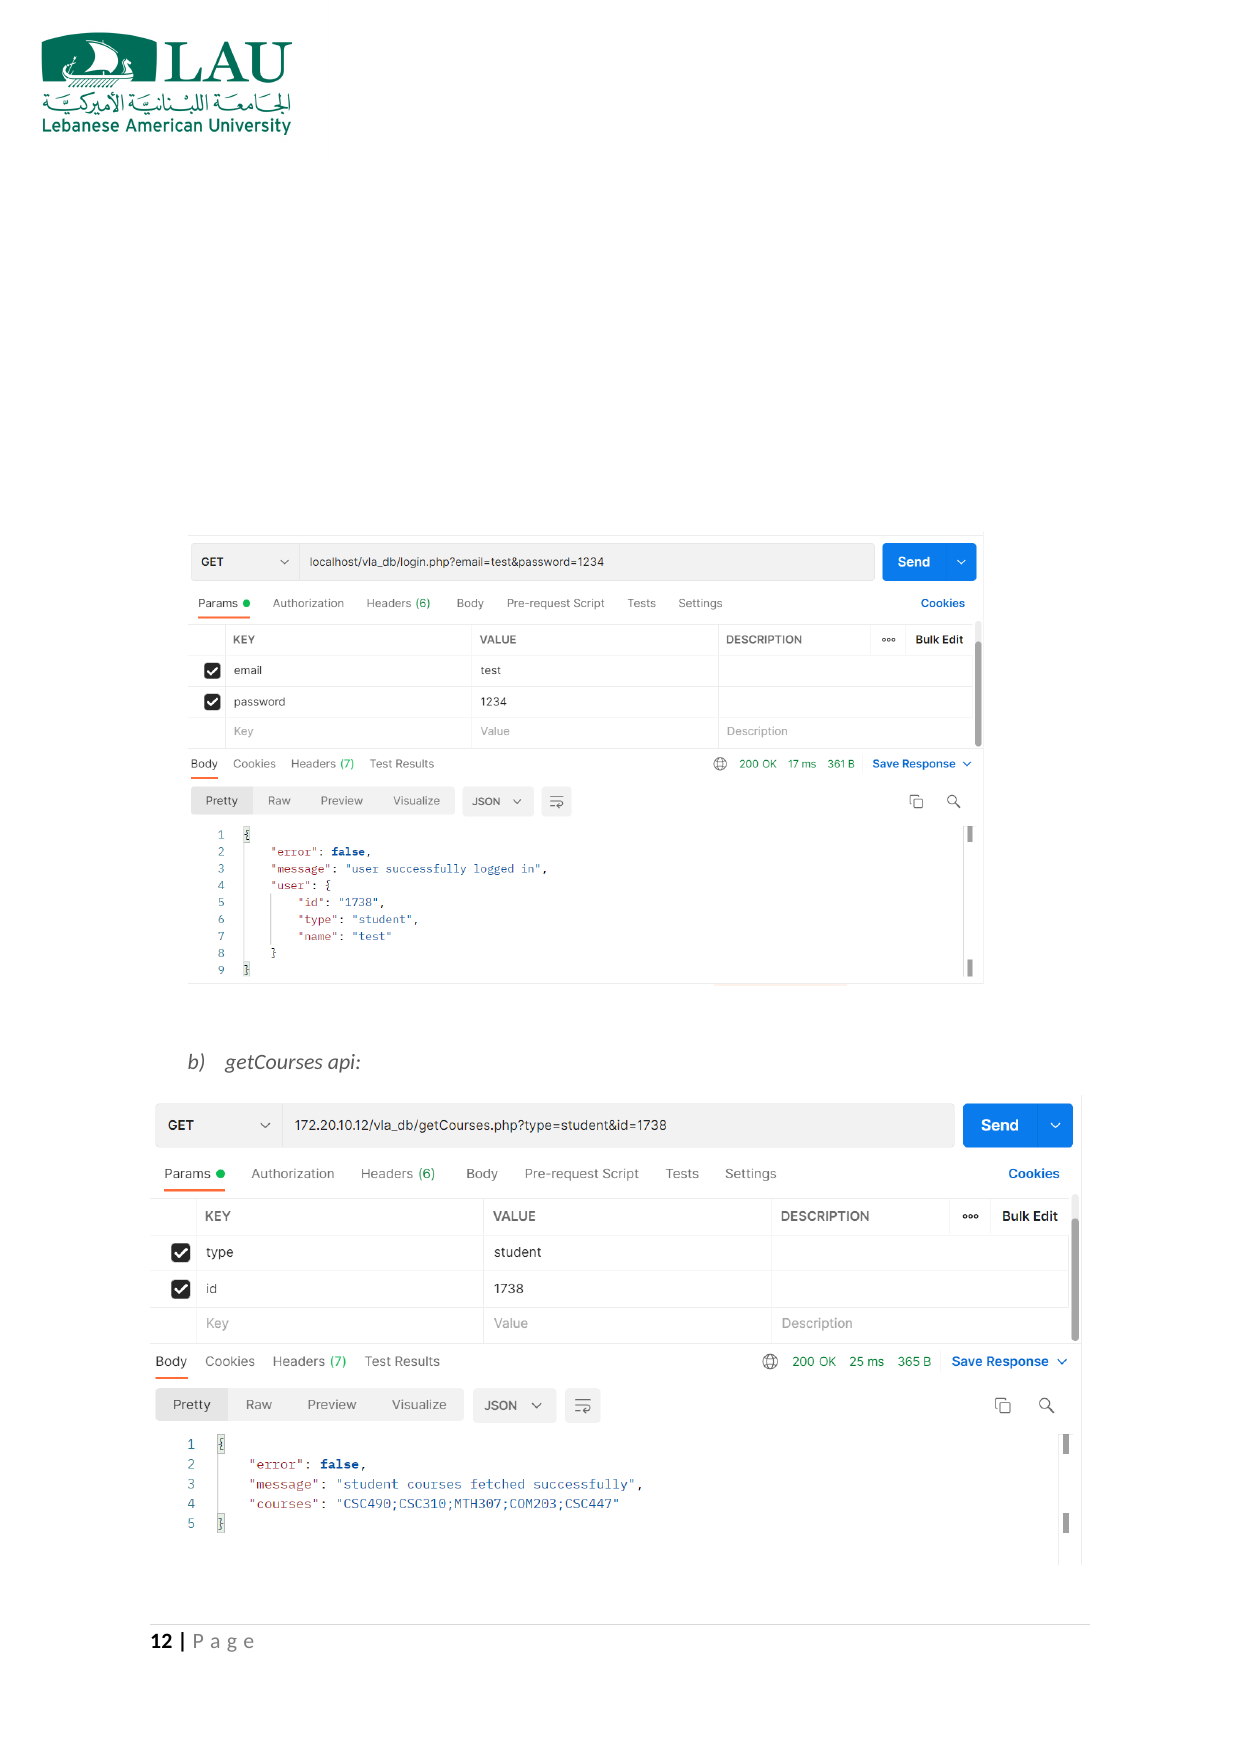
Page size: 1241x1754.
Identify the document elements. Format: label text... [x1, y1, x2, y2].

picture [150, 1095, 1091, 1565]
picture [186, 531, 984, 985]
picture [0, 0, 332, 166]
list getCourses api: [187, 1048, 1090, 1075]
